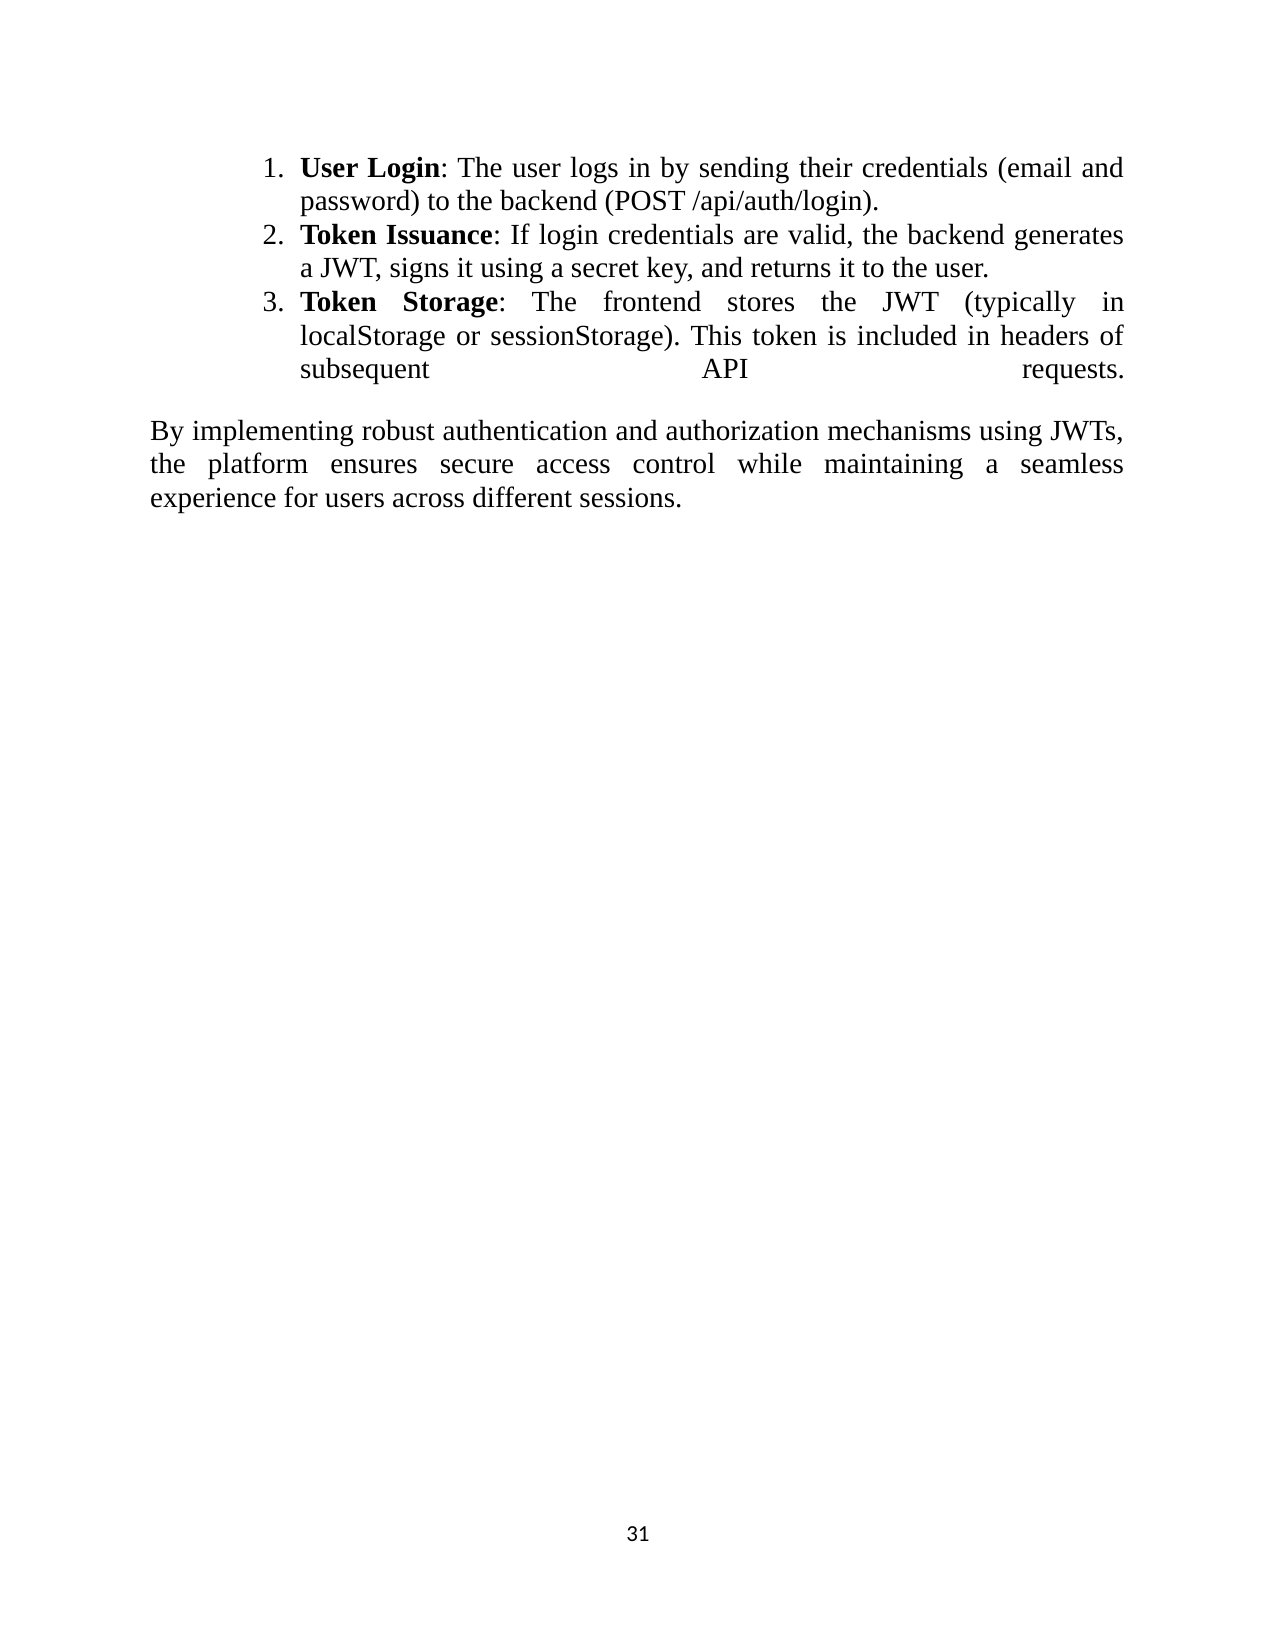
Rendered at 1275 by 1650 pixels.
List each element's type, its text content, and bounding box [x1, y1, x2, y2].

list User Login: The user logs in by sending their credentials (email and password) to the backend (POST /api/auth/login). [262, 150, 1125, 217]
list Token Storage: The frontend stores the JWT (typically in localStorage or sessionStorage). This token is included in headers of subsequent API requests. [262, 284, 1125, 413]
text By implementing robust authentication and authorization mechanisms using JWTs, the platform ensures secure access control while maintaining a seamless experience for users across different sessions. [150, 413, 1125, 513]
list Token Issuance: If login credentials are valid, the backend generates a JWT, signs it using a secret key, and returns it to the user. [262, 217, 1125, 284]
